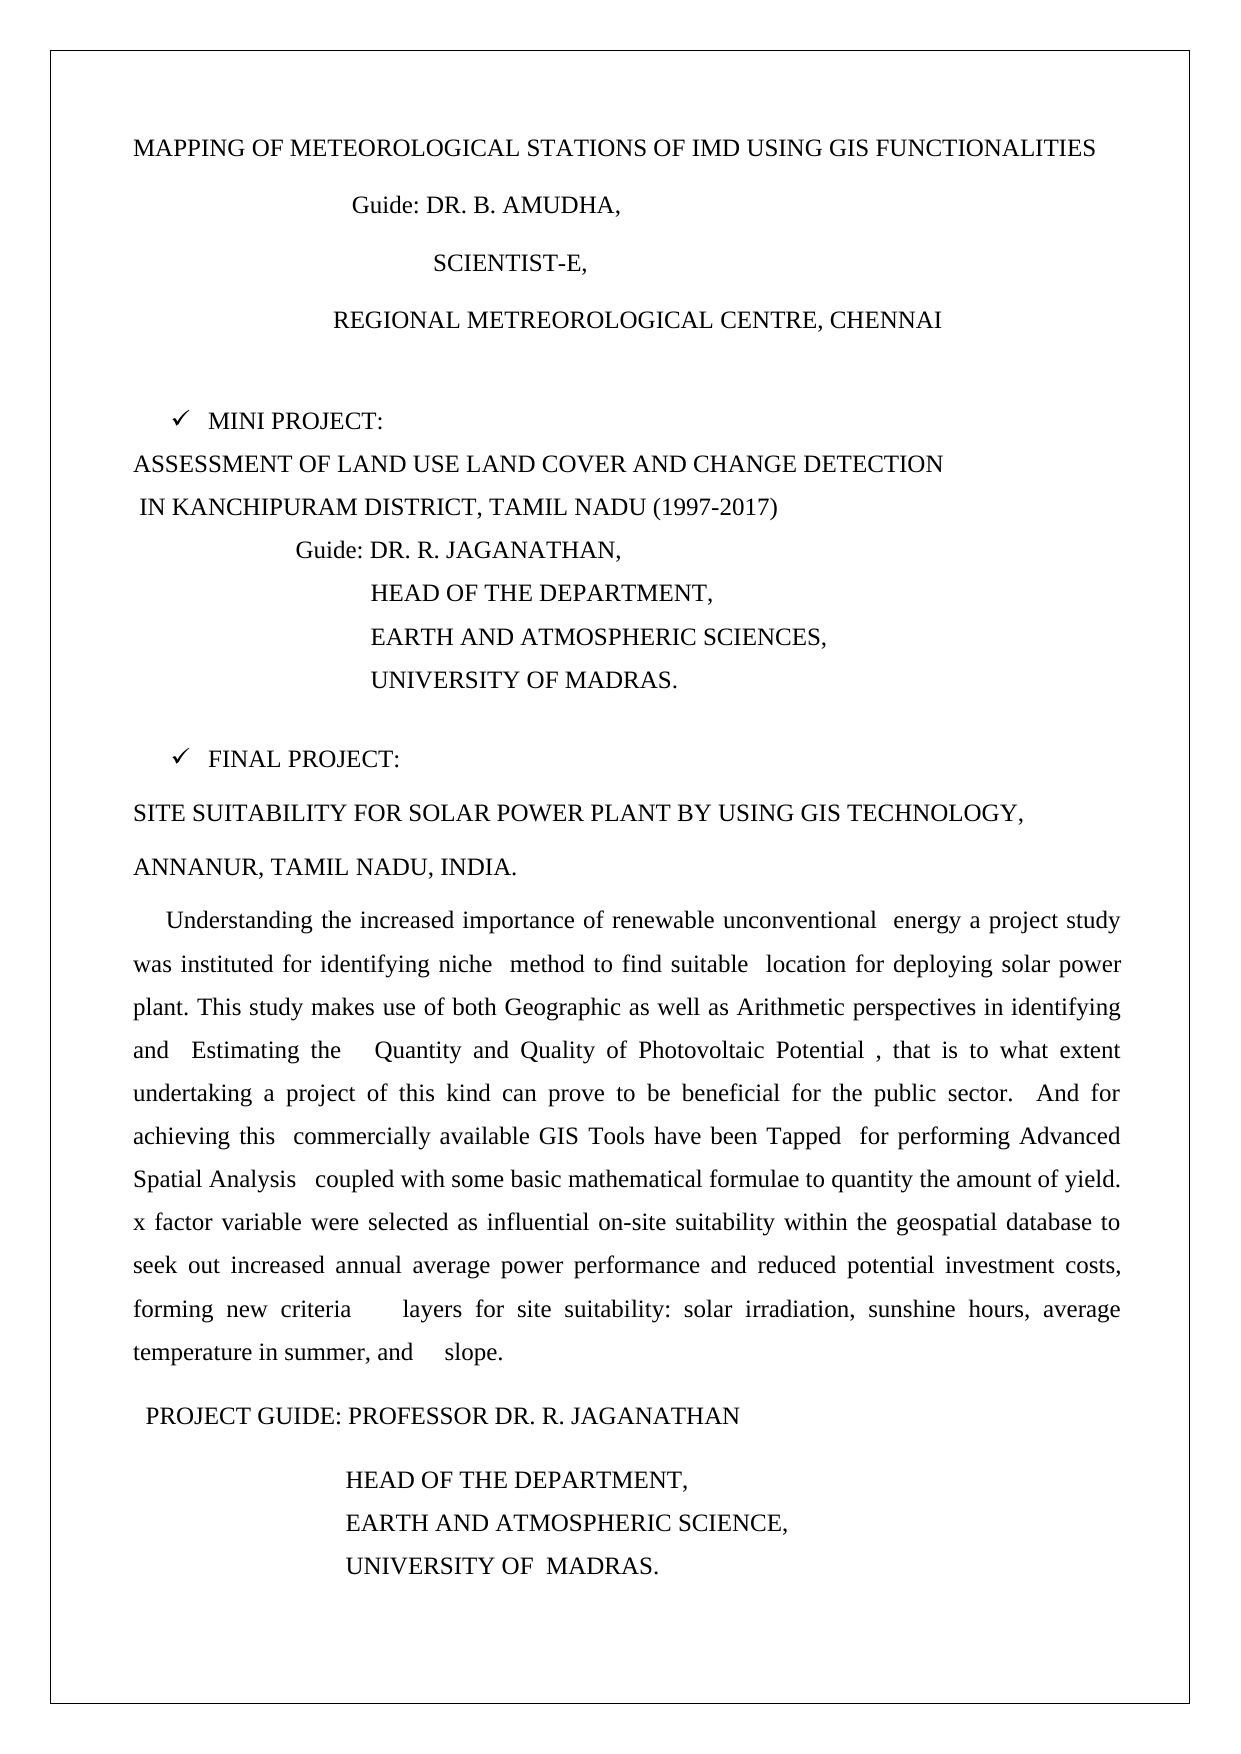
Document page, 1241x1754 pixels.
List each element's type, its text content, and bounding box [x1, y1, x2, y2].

text SITE SUITABILITY FOR SOLAR POWER PLANT BY USING GIS TECHNOLOGY, [133, 798, 1122, 827]
text UNIVERSITY OF MADRAS. [208, 665, 1122, 693]
text SCIENTIST-E, [208, 248, 1122, 277]
text HEAD OF THE DEPARTMENT, [133, 1465, 1122, 1493]
text MAPPING OF METEOROLOGICAL STATIONS OF IMD USING GIS FUNCTIONALITIES [133, 133, 1122, 162]
list FINAL PROJECT: [170, 744, 1122, 773]
list MINI PROJECT: [170, 406, 1122, 435]
text REGIONAL METREOROLOGICAL CENTRE, CHENNAI [208, 305, 1122, 334]
text Understanding the increased importance of renewable unconventional energy a project study was instituted for identifying niche method to find suitable location for deploying solar power plant. This study makes use of both Geographic as well as Arithmetic perspectives in identifying and Estimating the Quantity and Quality of Photovoltaic Potential , that is to what extent undertaking a project of this kind can prove to be beneficial for the public sector. And for achieving this commercially available GIS Tools have been Tapped for performing Advanced Spatial Analysis coupled with some basic mathematical formulae to quantity the amount of yield. x factor variable were selected as influential on-site suitability within the geospatial database to seek out increased annual average power performance and reduced potential investment costs, forming new criteria layers for site suitability: solar irradiation, sunshine hours, average temperature in summer, and slope. [133, 906, 1122, 1366]
text ASSESSMENT OF LAND USE LAND COVER AND CHANGE DETECTION [133, 449, 1122, 478]
text EARTH AND ATMOSPHERIC SCIENCES, [208, 622, 1122, 650]
text PROJECT GUIDE: PROFESSOR DR. R. JAGANATHAN [133, 1401, 1122, 1429]
text Guide: DR. B. AMUDHA, [208, 190, 1122, 219]
text HEAD OF THE DEPARTMENT, [208, 578, 1122, 607]
text UNIVERSITY OF MADRAS. [133, 1551, 1122, 1580]
text ANNANUR, TAMIL NADU, INDIA. [133, 852, 1122, 880]
text Guide: DR. R. JAGANATHAN, [208, 535, 1122, 564]
text IN KANCHIPURAM DISTRICT, TAMIL NADU (1997-2017) [133, 492, 1122, 521]
text EARTH AND ATMOSPHERIC SCIENCE, [133, 1508, 1122, 1537]
